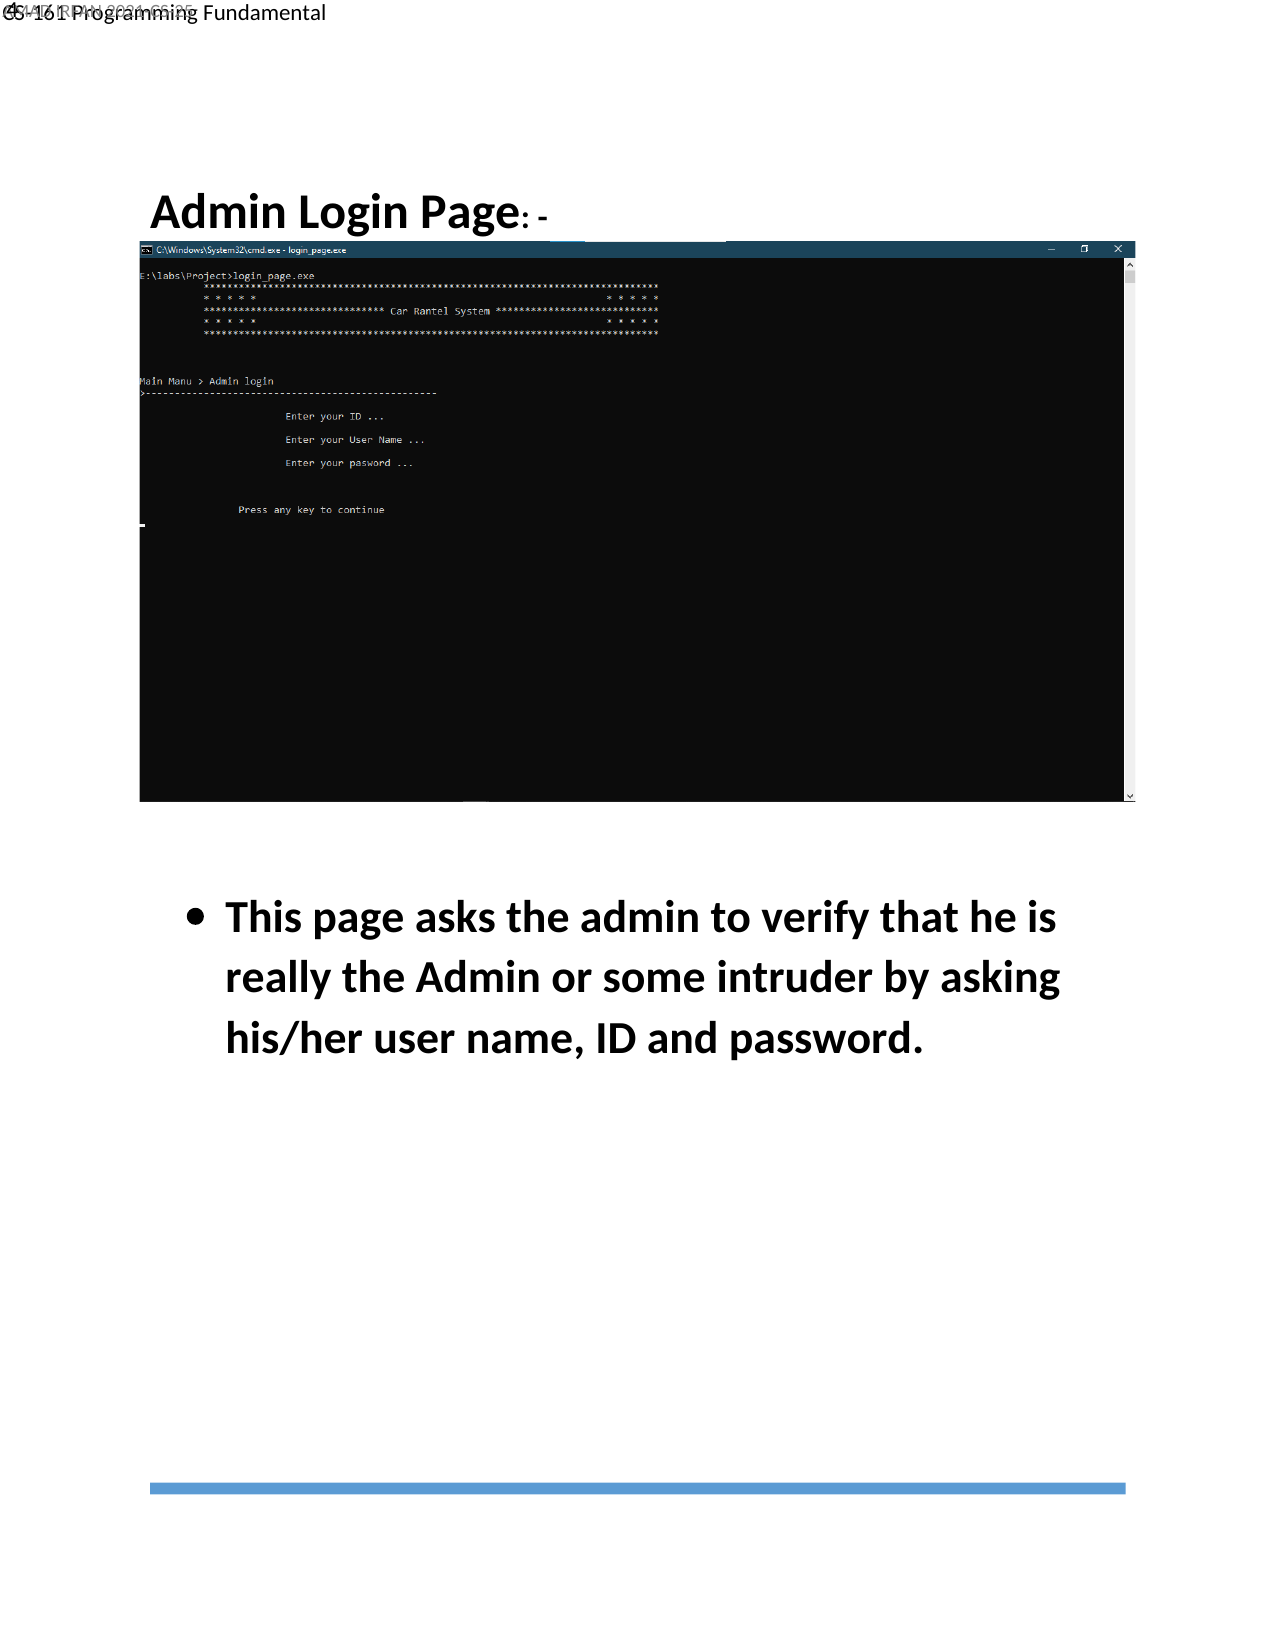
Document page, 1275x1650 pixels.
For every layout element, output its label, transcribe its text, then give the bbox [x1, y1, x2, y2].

picture [139, 241, 1136, 802]
list This page asks the admin to verify that he is really the Admin or some intruder by asking his/her user name, ID and password. [187, 888, 1113, 1064]
subtitle Admin Login Page: - [150, 180, 1135, 241]
